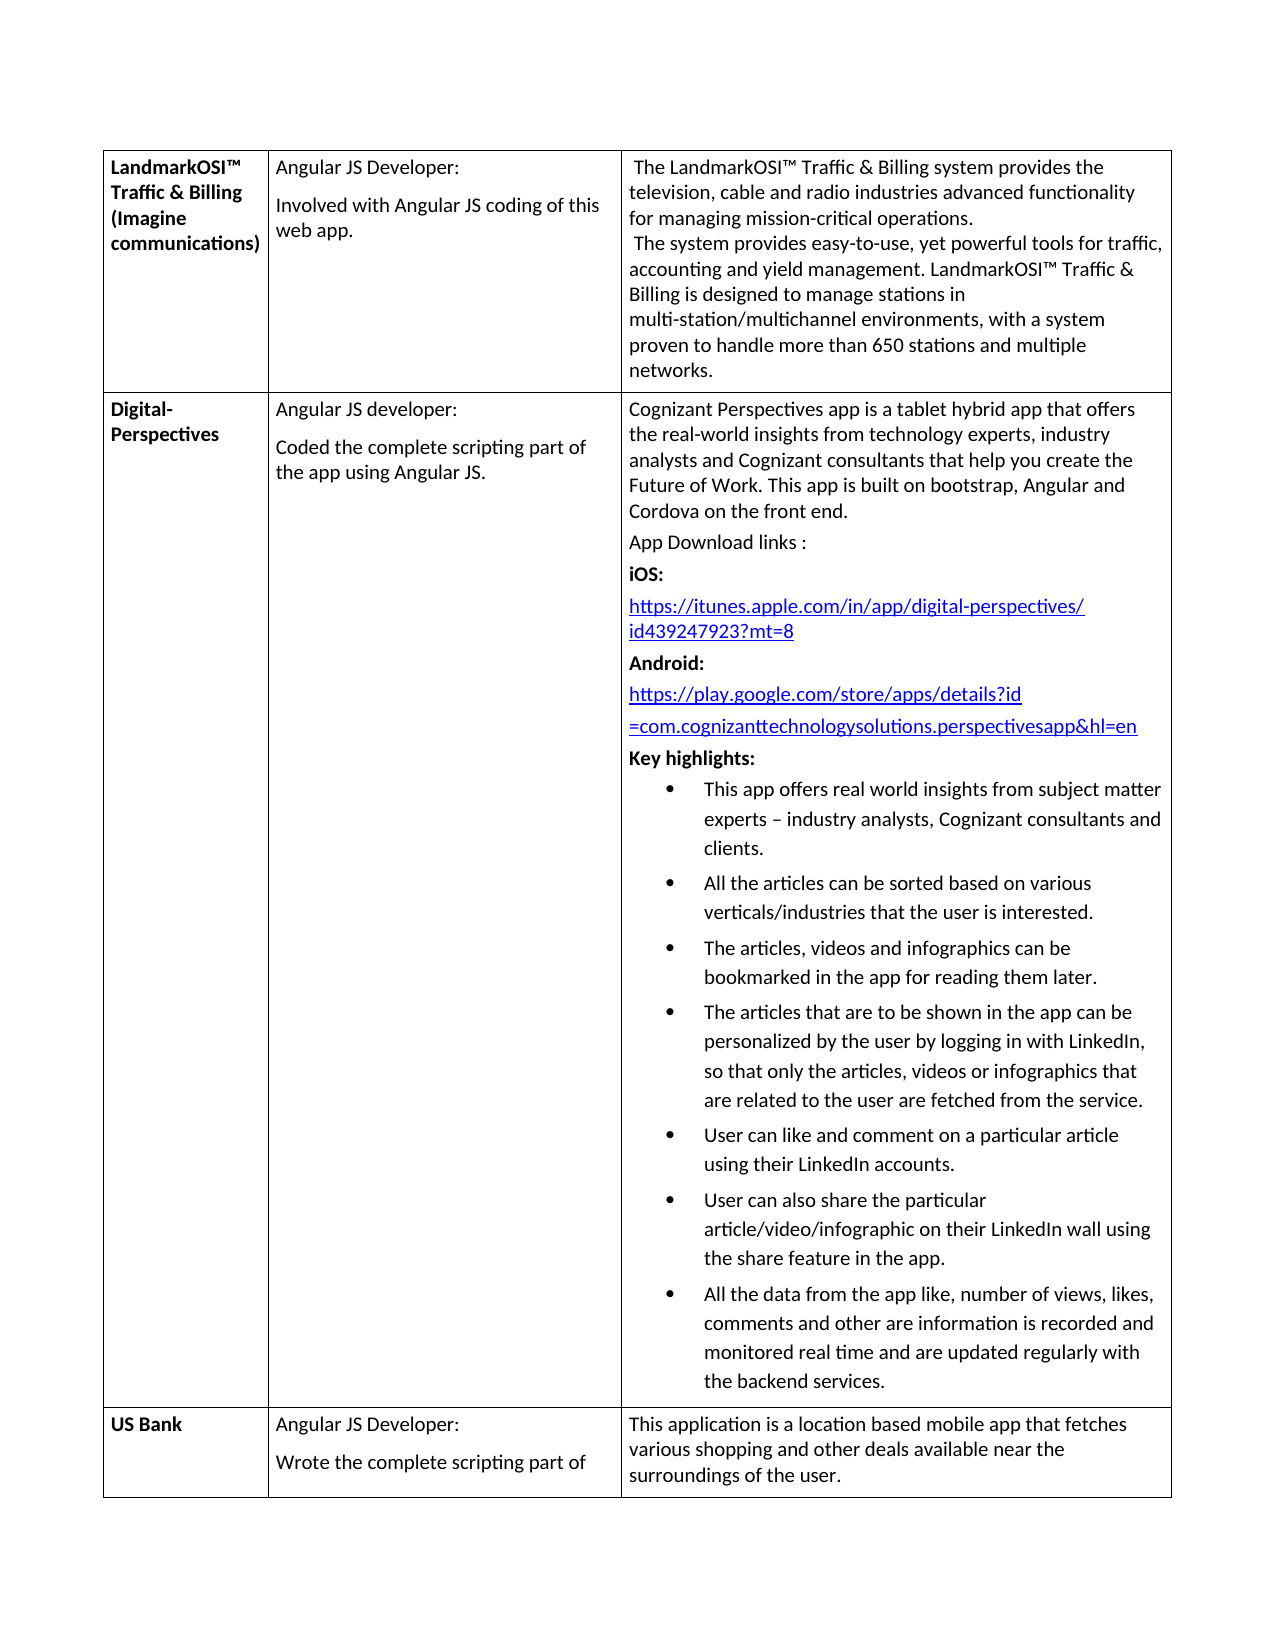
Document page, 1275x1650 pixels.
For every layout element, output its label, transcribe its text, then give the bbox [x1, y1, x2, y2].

table_cell Angular JS Developer: Involved with Angular JS coding of this web app. [269, 151, 621, 392]
table_cell The LandmarkOSI™ Traffic & Billing system provides the television, cable and radio industries advanced functionality for managing mission-critical operations. The system provides easy-to-use, yet powerful tools for traffic, accounting and yield management. LandmarkOSI™ Traffic & Billing is designed to manage stations in multi-station/multichannel environments, with a system proven to handle more than 650 stations and multiple networks. [622, 151, 1171, 392]
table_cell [622, 1408, 1171, 1497]
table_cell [269, 1408, 621, 1497]
table_cell US Bank [104, 1408, 268, 1497]
table_cell Cognizant Perspectives app is a tablet hybrid app that offers the real-world insights from technology experts, industry analysts and Cognizant consultants that help you create the Future of Work. This app is built on bootstrap, Angular and Cordova on the front end. App Download links : iOS: https://itunes.apple.com/in/app/digital-perspectives/id439247923?mt=8 Android: https://play.google.com/store/apps/details?id =com.cognizanttechnologysolutions.perspectivesapp&hl=en Key highlights: This app offers real world insights from subject matter experts – industry analysts, Cognizant consultants and clients. All the articles can be sorted based on various verticals/industries that the user is interested. The articles, videos and infographics can be bookmarked in the app for reading them later. The articles that are to be shown in the app can be personalized by the user by logging in with LinkedIn, so that only the articles, videos or infographics that are related to the user are fetched from the service. User can like and comment on a particular article using their LinkedIn accounts. User can also share the particular article/video/infographic on their LinkedIn wall using the share feature in the app. All the data from the app like, number of views, likes, comments and other are information is recorded and monitored real time and are updated regularly with the backend services. [622, 393, 1171, 1407]
table_cell LandmarkOSI™ Traffic & Billing (Imagine communications) [104, 151, 268, 392]
table_cell Angular JS developer: Coded the complete scripting part of the app using Angular JS. [269, 393, 621, 1407]
table_cell Digital-Perspectives [104, 393, 268, 1407]
